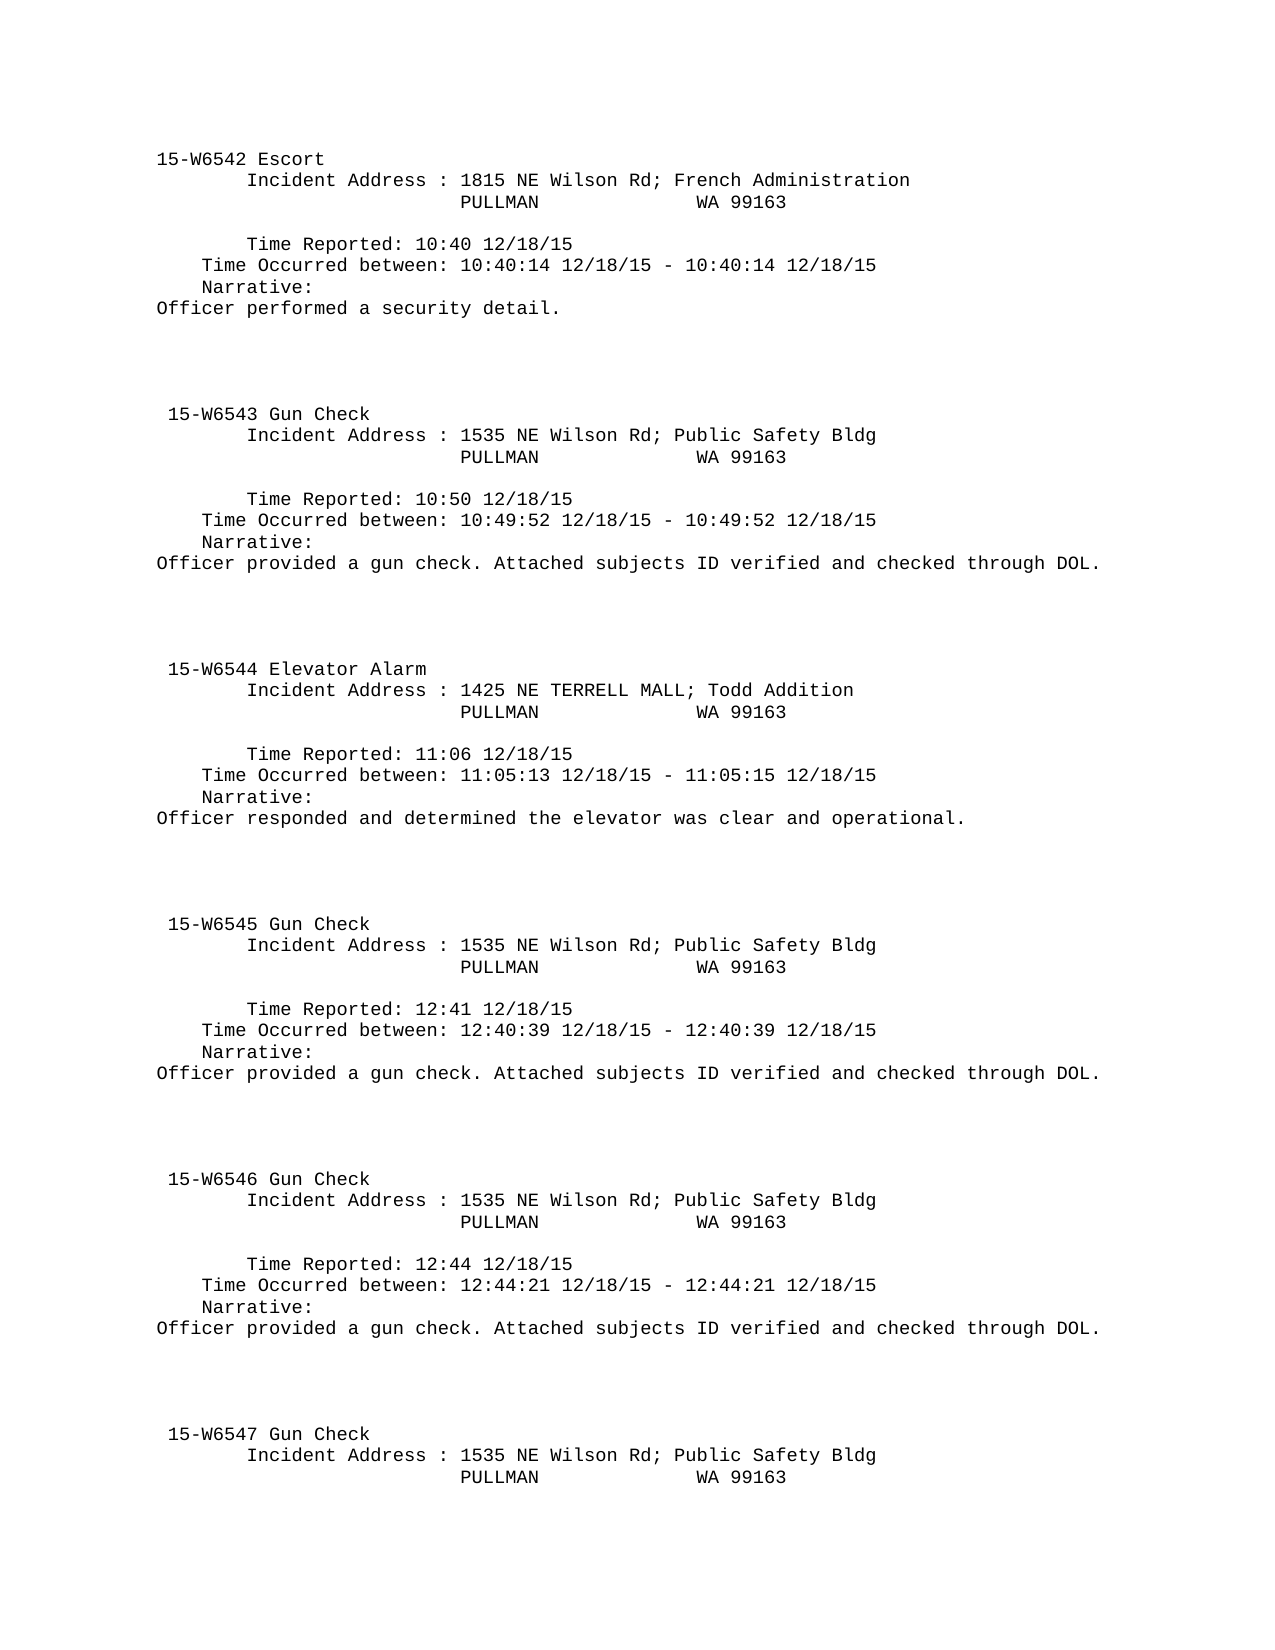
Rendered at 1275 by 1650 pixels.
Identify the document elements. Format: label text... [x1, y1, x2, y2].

text Time Reported: 12:44 12/18/15 [156, 1255, 1118, 1276]
text Time Occurred between: 11:05:13 12/18/15 - 11:05:15 12/18/15 [156, 766, 1118, 787]
text Incident Address : 1815 NE Wilson Rd; French Administration [156, 171, 1118, 192]
text Time Reported: 11:06 12/18/15 [156, 745, 1118, 766]
text Time Reported: 10:40 12/18/15 [156, 235, 1118, 256]
text Time Occurred between: 10:40:14 12/18/15 - 10:40:14 12/18/15 [156, 256, 1118, 277]
text Narrative: [156, 532, 1118, 554]
text PULLMAN WA 99163 [156, 1467, 1118, 1489]
text Officer provided a gun check. Attached subjects ID verified and checked through DOL. [156, 554, 1118, 575]
text Narrative: [156, 1297, 1118, 1319]
text Time Occurred between: 10:49:52 12/18/15 - 10:49:52 12/18/15 [156, 511, 1118, 532]
text Narrative: [156, 277, 1118, 299]
text Time Occurred between: 12:40:39 12/18/15 - 12:40:39 12/18/15 [156, 1021, 1118, 1042]
text Officer performed a security detail. [156, 299, 1118, 320]
text 15-W6542 Escort [156, 150, 1118, 171]
text Time Reported: 12:41 12/18/15 [156, 1000, 1118, 1021]
text 15-W6546 Gun Check [156, 1170, 1118, 1191]
text Time Occurred between: 12:44:21 12/18/15 - 12:44:21 12/18/15 [156, 1276, 1118, 1297]
text 15-W6547 Gun Check [156, 1425, 1118, 1446]
text PULLMAN WA 99163 [156, 447, 1118, 469]
text 15-W6543 Gun Check [156, 405, 1118, 426]
text Incident Address : 1535 NE Wilson Rd; Public Safety Bldg [156, 1446, 1118, 1467]
text Officer responded and determined the elevator was clear and operational. [156, 809, 1118, 830]
text PULLMAN WA 99163 [156, 957, 1118, 979]
text Incident Address : 1535 NE Wilson Rd; Public Safety Bldg [156, 426, 1118, 447]
text Incident Address : 1535 NE Wilson Rd; Public Safety Bldg [156, 936, 1118, 957]
text Time Reported: 10:50 12/18/15 [156, 490, 1118, 511]
text PULLMAN WA 99163 [156, 702, 1118, 724]
text Narrative: [156, 1042, 1118, 1064]
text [156, 1319, 1118, 1340]
text Officer provided a gun check. Attached subjects ID verified and checked through DOL. [156, 1064, 1118, 1085]
text PULLMAN WA 99163 [156, 1212, 1118, 1234]
text 15-W6545 Gun Check [156, 915, 1118, 936]
text Incident Address : 1535 NE Wilson Rd; Public Safety Bldg [156, 1191, 1118, 1212]
text 15-W6544 Elevator Alarm [156, 660, 1118, 681]
text Incident Address : 1425 NE TERRELL MALL; Todd Addition [156, 681, 1118, 702]
text Narrative: [156, 787, 1118, 809]
text PULLMAN WA 99163 [156, 192, 1118, 214]
